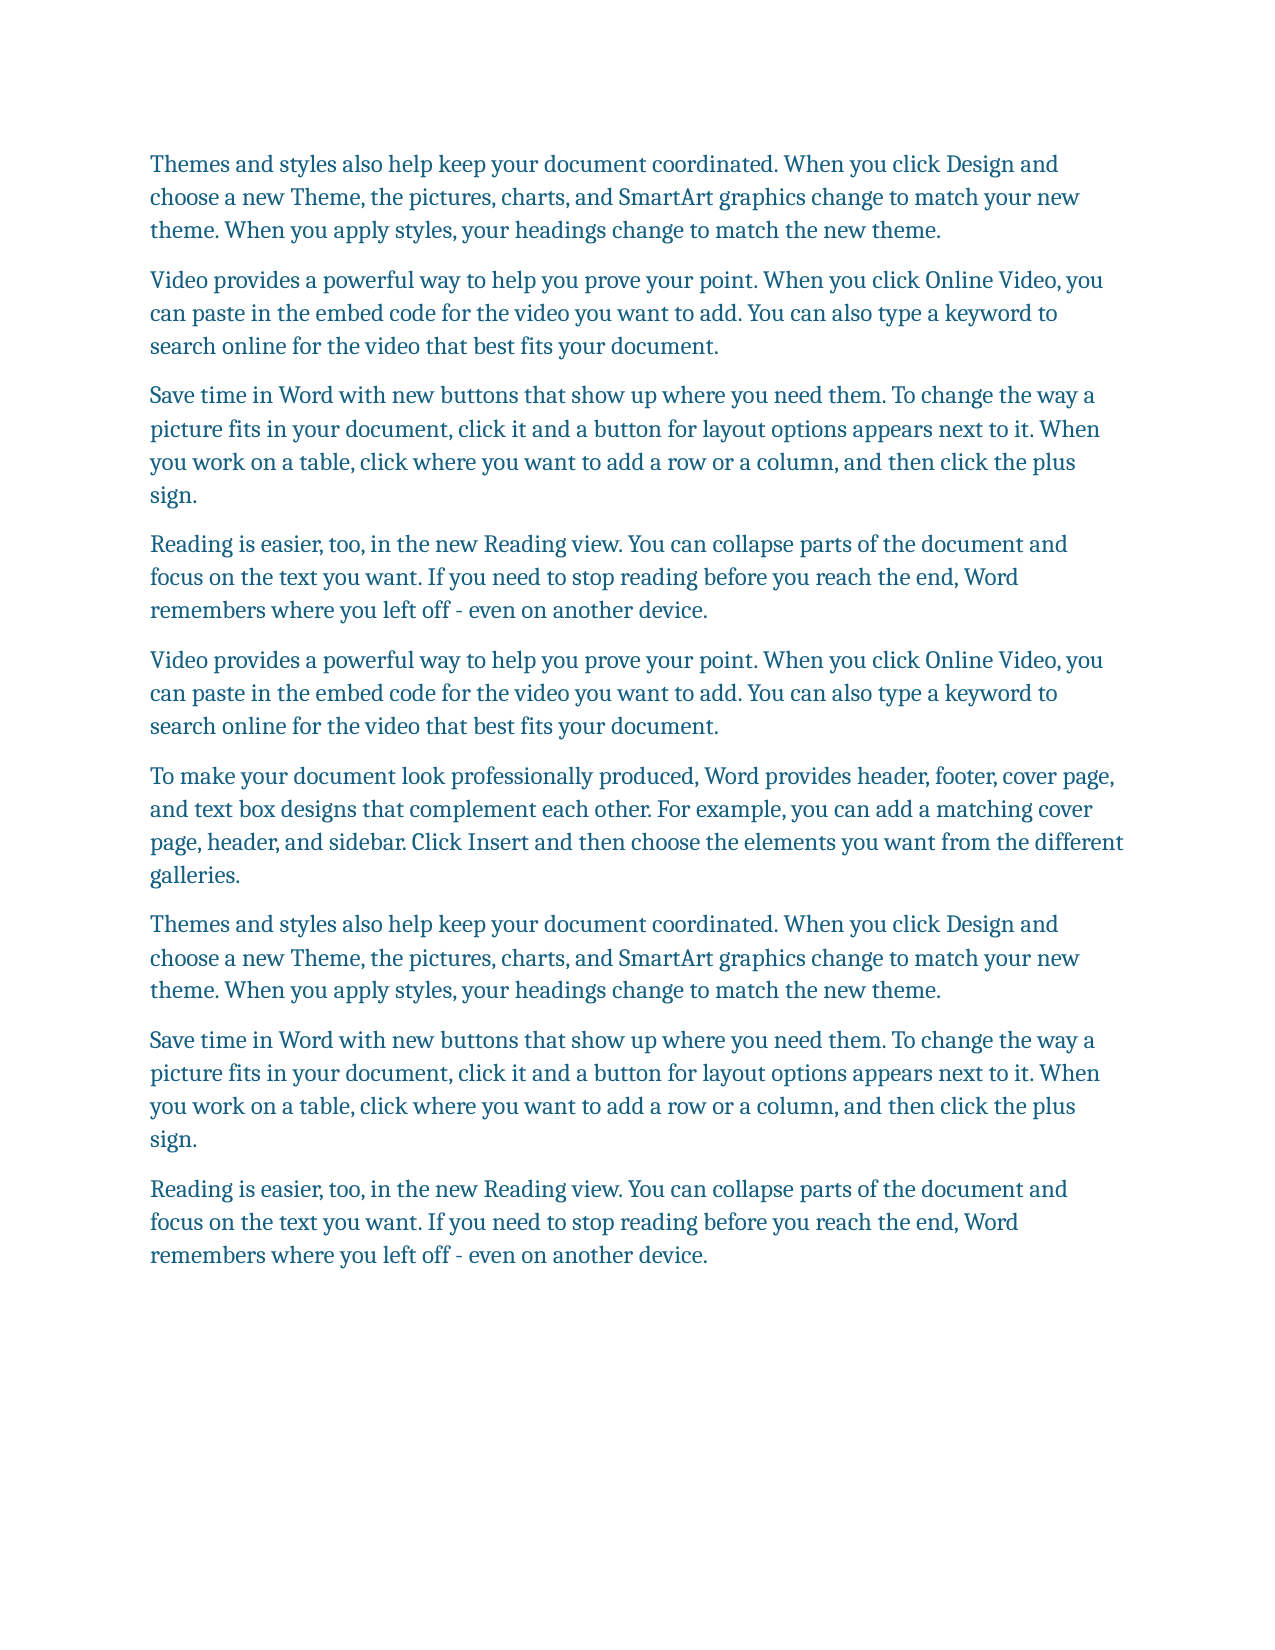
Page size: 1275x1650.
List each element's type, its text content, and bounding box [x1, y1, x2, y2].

text Save time in Word with new buttons that show up where you need them. To change the way a picture fits in your document, click it and a button for layout options appears next to it. When you work on a table, click where you want to add a row or a column, and then click the plus sign. [150, 381, 1125, 509]
text Themes and styles also help keep your document coordinated. When you click Design and choose a new Theme, the pictures, charts, and SmartArt graphics change to match your new theme. When you apply styles, your headings change to match the new theme. [150, 150, 1125, 245]
text Video provides a powerful way to help you prove your point. When you click Online Video, you can paste in the embed code for the video you want to add. You can also type a keyword to search online for the video that best fits your document. [150, 266, 1125, 361]
text Save time in Word with new buttons that show up where you need them. To change the way a picture fits in your document, click it and a button for layout options appears next to it. When you work on a table, click where you want to add a row or a column, and then click the plus sign. [150, 1026, 1125, 1154]
text Reading is easier, too, in the new Reading view. You can collapse parts of the document and focus on the text you want. If you need to stop reading before you reach the end, Word remembers where you left off - even on another device. [150, 1175, 1125, 1270]
text To make your document look professionally produced, Word provides header, footer, cover page, and text box designs that complement each other. For example, you can add a matching cover page, header, and sidebar. Click Insert and then choose the elements you want from the different galleries. [150, 762, 1125, 889]
text Video provides a powerful way to help you prove your point. When you click Online Video, you can paste in the embed code for the video you want to add. You can also type a keyword to search online for the video that best fits your document. [150, 646, 1125, 741]
text Reading is easier, too, in the new Reading view. You can collapse parts of the document and focus on the text you want. If you need to stop reading before you reach the end, Word remembers where you left off - even on another device. [150, 530, 1125, 625]
text Themes and styles also help keep your document coordinated. When you click Design and choose a new Theme, the pictures, charts, and SmartArt graphics change to match your new theme. When you apply styles, your headings change to match the new theme. [150, 910, 1125, 1005]
